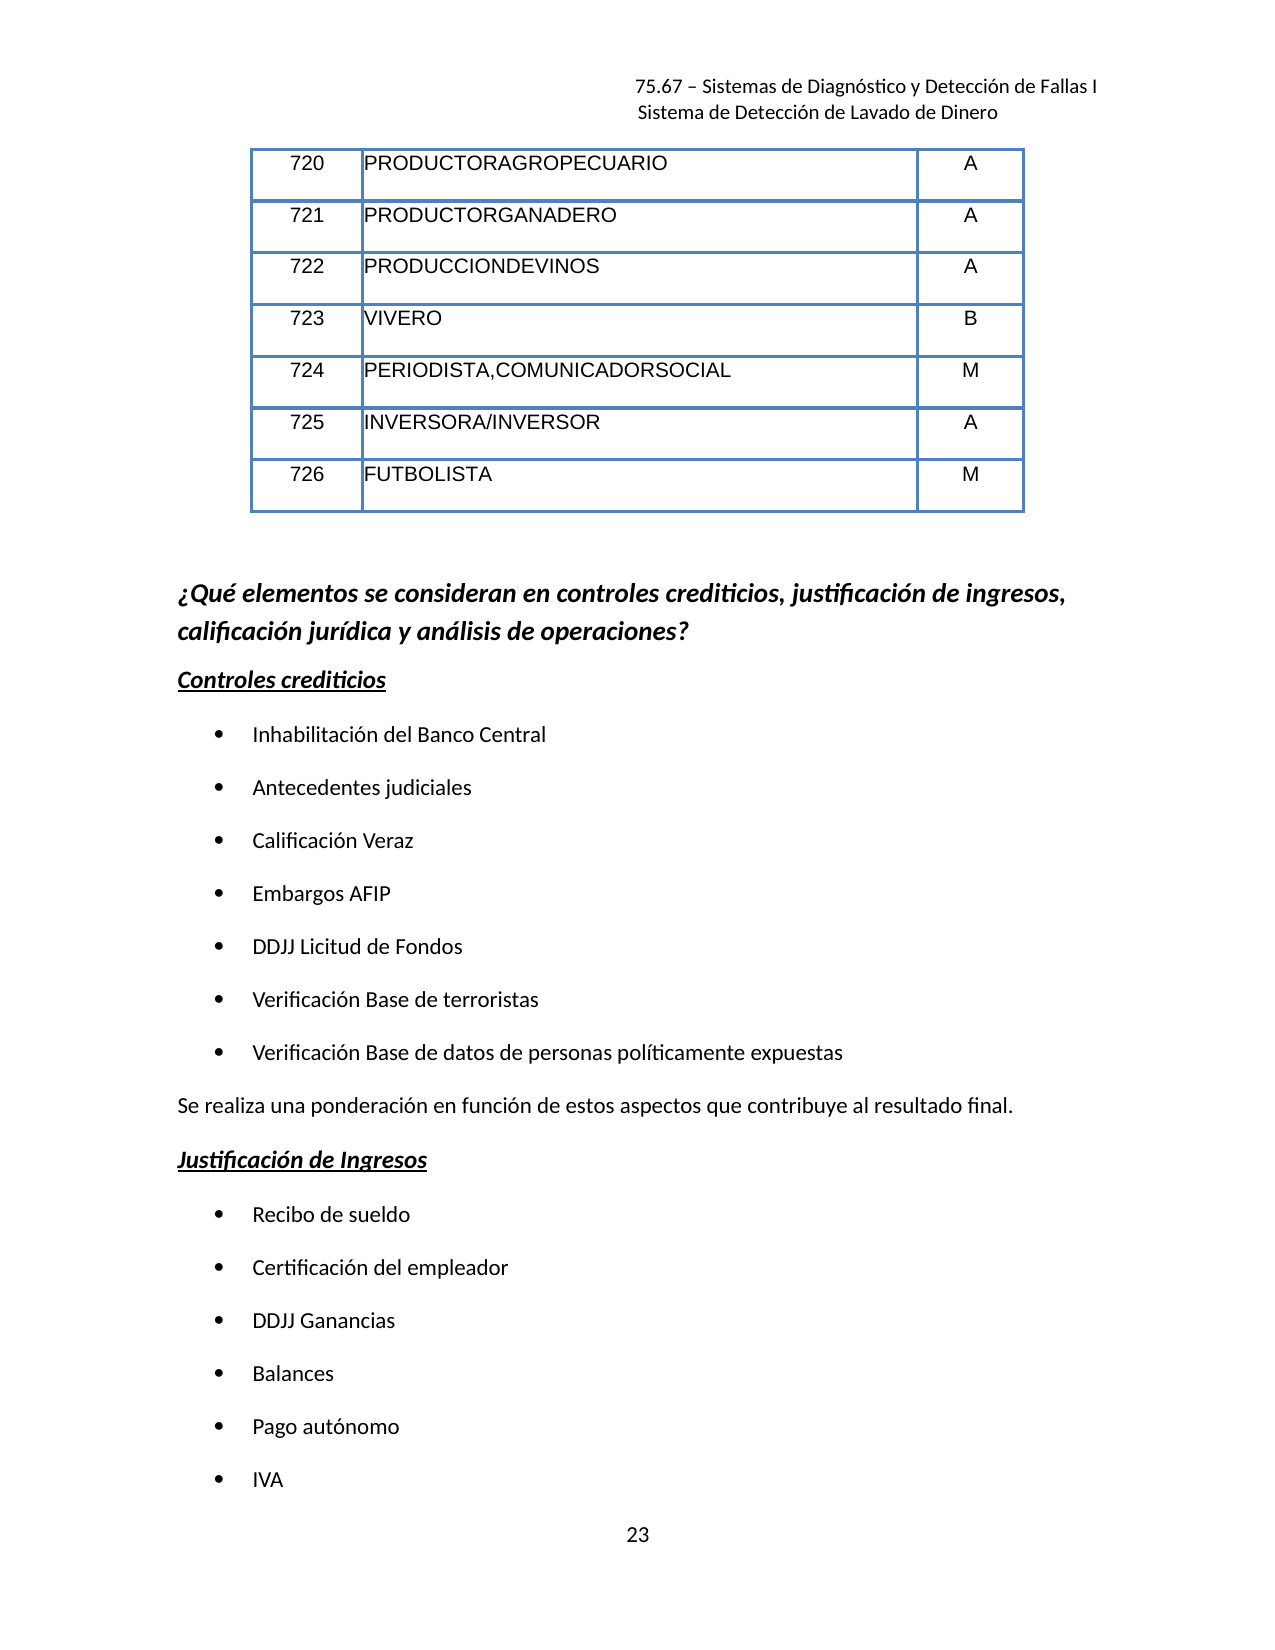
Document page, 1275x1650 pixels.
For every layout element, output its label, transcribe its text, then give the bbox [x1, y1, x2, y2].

list DDJJ Ganancias [215, 1306, 1098, 1334]
table_cell 722 [253, 254, 361, 303]
table_cell A [919, 203, 1022, 251]
table_cell PRODUCTORGANADERO [364, 203, 916, 251]
table_cell 725 [253, 410, 361, 458]
table_cell 720 [253, 151, 361, 199]
table_cell A [919, 410, 1022, 458]
table_cell FUTBOLISTA [364, 461, 916, 510]
text ¿Qué elementos se consideran en controles crediticios, justificación de ingresos, calificación jurídica y análisis de operaciones? [177, 576, 1098, 647]
table_cell M [919, 358, 1022, 406]
table_cell INVERSORA/INVERSOR [364, 410, 916, 458]
list Certificación del empleador [215, 1253, 1098, 1281]
table_cell PERIODISTA,COMUNICADORSOCIAL [364, 358, 916, 406]
list DDJJ Licitud de Fondos [215, 932, 1098, 960]
table_cell 726 [253, 461, 361, 510]
list Pago autónomo [215, 1412, 1098, 1440]
table_cell 724 [253, 358, 361, 406]
list Verificación Base de terroristas [215, 985, 1098, 1013]
text Se realiza una ponderación en función de estos aspectos que contribuye al resultado final. [177, 1091, 1098, 1119]
list Embargos AFIP [215, 879, 1098, 907]
list Balances [215, 1359, 1098, 1387]
list Antecedentes judiciales [215, 773, 1098, 801]
table_cell B [919, 306, 1022, 355]
table_cell 721 [253, 203, 361, 251]
text Controles crediticios [177, 664, 1098, 695]
list IVA [215, 1465, 1098, 1493]
table_cell A [919, 254, 1022, 303]
list Recibo de sueldo [215, 1200, 1098, 1228]
table_cell PRODUCCIONDEVINOS [364, 254, 916, 303]
list Calificación Veraz [215, 826, 1098, 854]
text Justificación de Ingresos [177, 1144, 1098, 1175]
list Inhabilitación del Banco Central [215, 720, 1098, 748]
table_cell 723 [253, 306, 361, 355]
table_cell M [919, 461, 1022, 510]
table_cell VIVERO [364, 306, 916, 355]
table_cell A [919, 151, 1022, 199]
table_cell PRODUCTORAGROPECUARIO [364, 151, 916, 199]
list Verificación Base de datos de personas políticamente expuestas [215, 1038, 1098, 1066]
